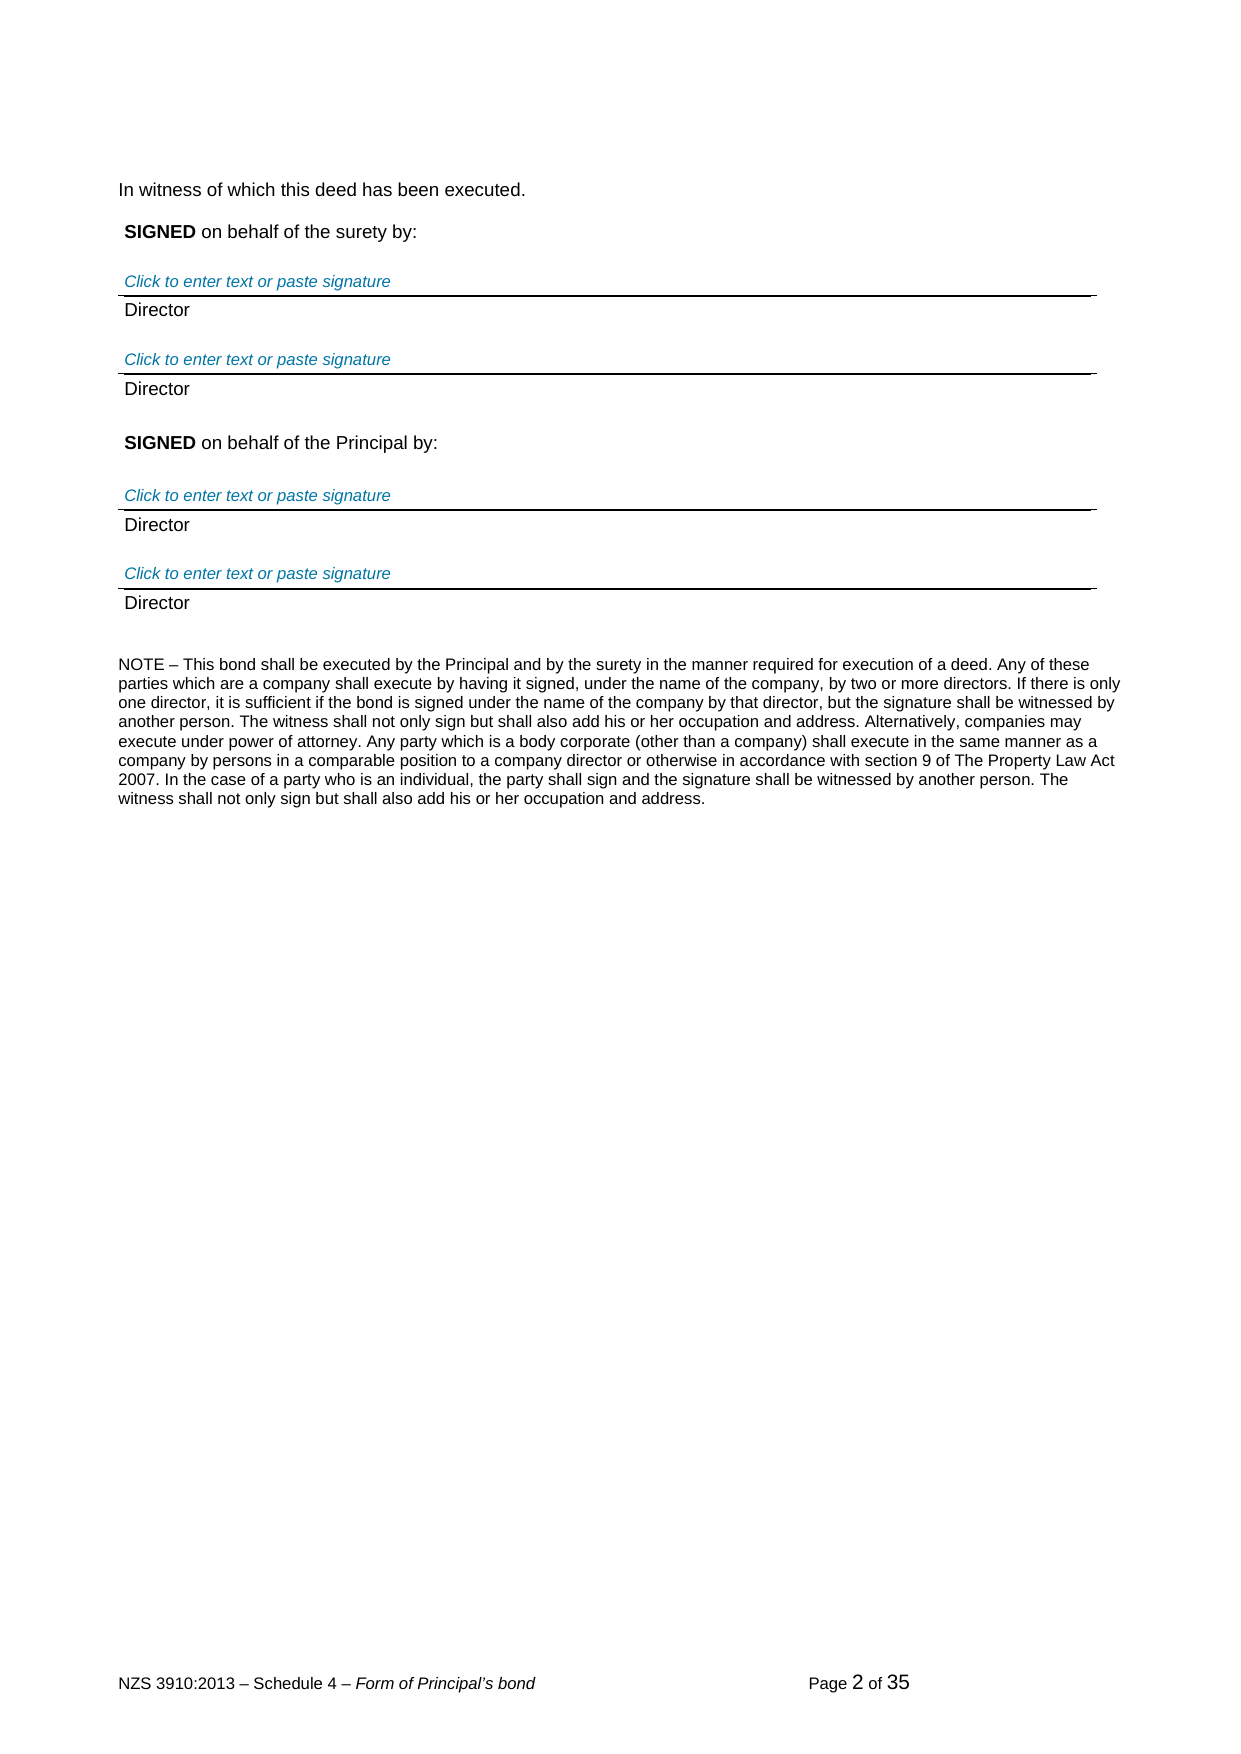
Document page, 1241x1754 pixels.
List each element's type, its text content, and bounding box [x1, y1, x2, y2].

table_cell Director Click to enter text or paste signature [118, 296, 1097, 373]
table_cell Director [118, 589, 1097, 655]
text NOTE – This bond shall be executed by the Principal and by the surety in the manner required for execution of a deed. Any of these parties which are a company shall execute by having it signed, under the name of the company, by two or more directors. If there is only one director, it is sufficient if the bond is signed under the name of the company by that director, but the signature shall be witnessed by another person. The witness shall not only sign but shall also add his or her occupation and address. Alternatively, companies may execute under power of attorney. Any party which is a body corporate (other than a company) shall execute in the same manner as a company by persons in a comparable position to a company director or otherwise in accordance with section 9 of The Property Law Act 2007. In the case of a party who is an individual, the party shall sign and the signature shall be witnessed by another person. The witness shall not only sign but shall also add his or her occupation and address. [118, 655, 1122, 808]
table_header SIGNED on behalf of the surety by: Click to enter text or paste signature [118, 221, 1097, 295]
table_cell Director [118, 374, 1097, 402]
text In witness of which this deed has been executed. [118, 179, 1122, 201]
table_cell SIGNED on behalf of the Principal by: Click to enter text or paste signature [118, 403, 1097, 509]
table_cell Director Click to enter text or paste signature [118, 510, 1097, 587]
